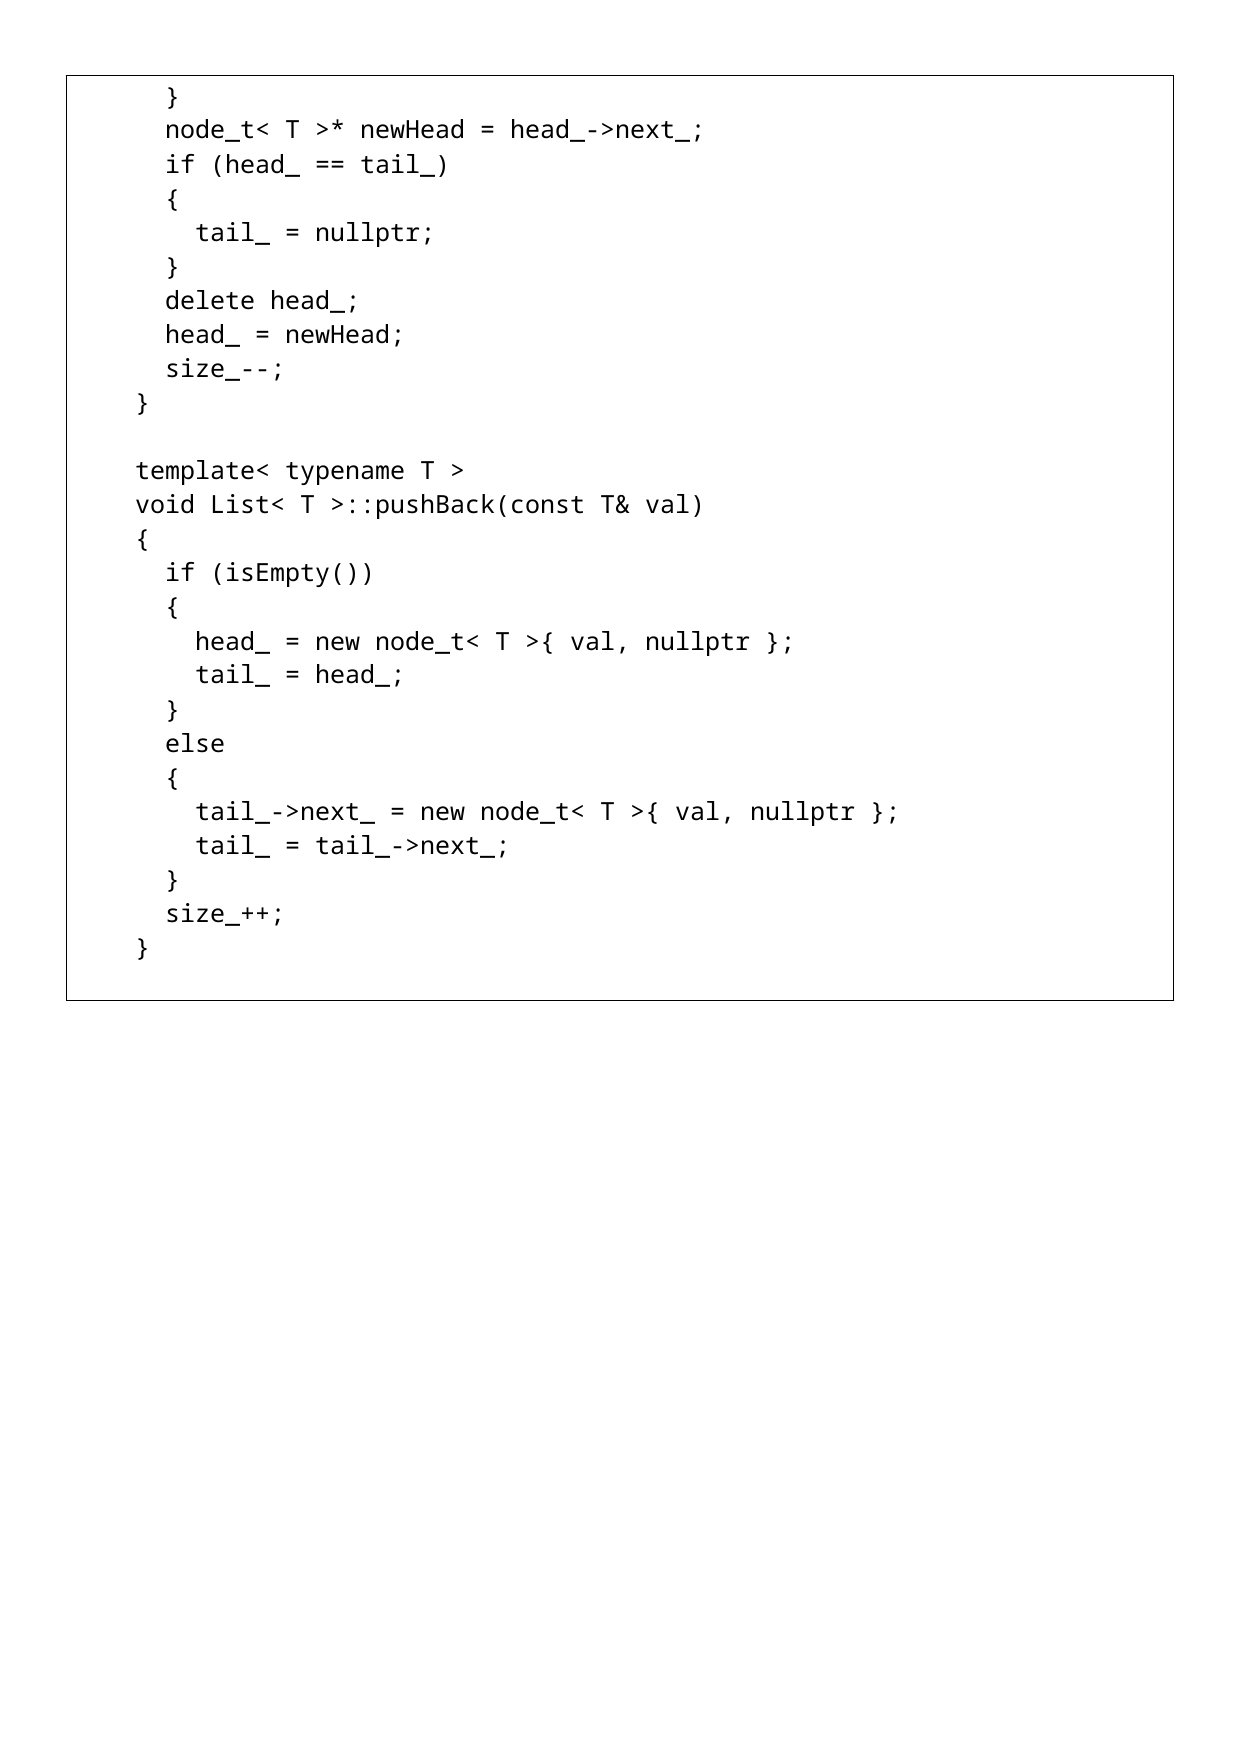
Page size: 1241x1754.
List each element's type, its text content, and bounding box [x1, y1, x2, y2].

text node_t< T >* newHead = head_->next_; [75, 112, 1165, 146]
text tail_->next_ = new node_t< T >{ val, nullptr }; [75, 793, 1165, 827]
text template< typename T > [75, 453, 1165, 487]
text { [75, 589, 1165, 623]
text { [75, 180, 1165, 214]
text if (head_ == tail_) [75, 146, 1165, 180]
text size_--; [75, 351, 1165, 385]
text else [75, 725, 1165, 759]
text head_ = newHead; [75, 317, 1165, 351]
text size_++; [75, 896, 1165, 930]
text } [75, 862, 1165, 896]
text } [75, 691, 1165, 725]
text } [75, 248, 1165, 282]
text } [67, 76, 1173, 112]
text delete head_; [75, 282, 1165, 317]
text tail_ = head_; [75, 657, 1165, 691]
text tail_ = tail_->next_; [75, 827, 1165, 862]
text } [75, 930, 1165, 964]
text } [75, 385, 1165, 419]
text tail_ = nullptr; [75, 214, 1165, 248]
text void List< T >::pushBack(const T& val) [75, 487, 1165, 521]
text { [75, 521, 1165, 555]
text { [75, 759, 1165, 793]
text if (isEmpty()) [75, 555, 1165, 589]
text head_ = new node_t< T >{ val, nullptr }; [75, 623, 1165, 657]
